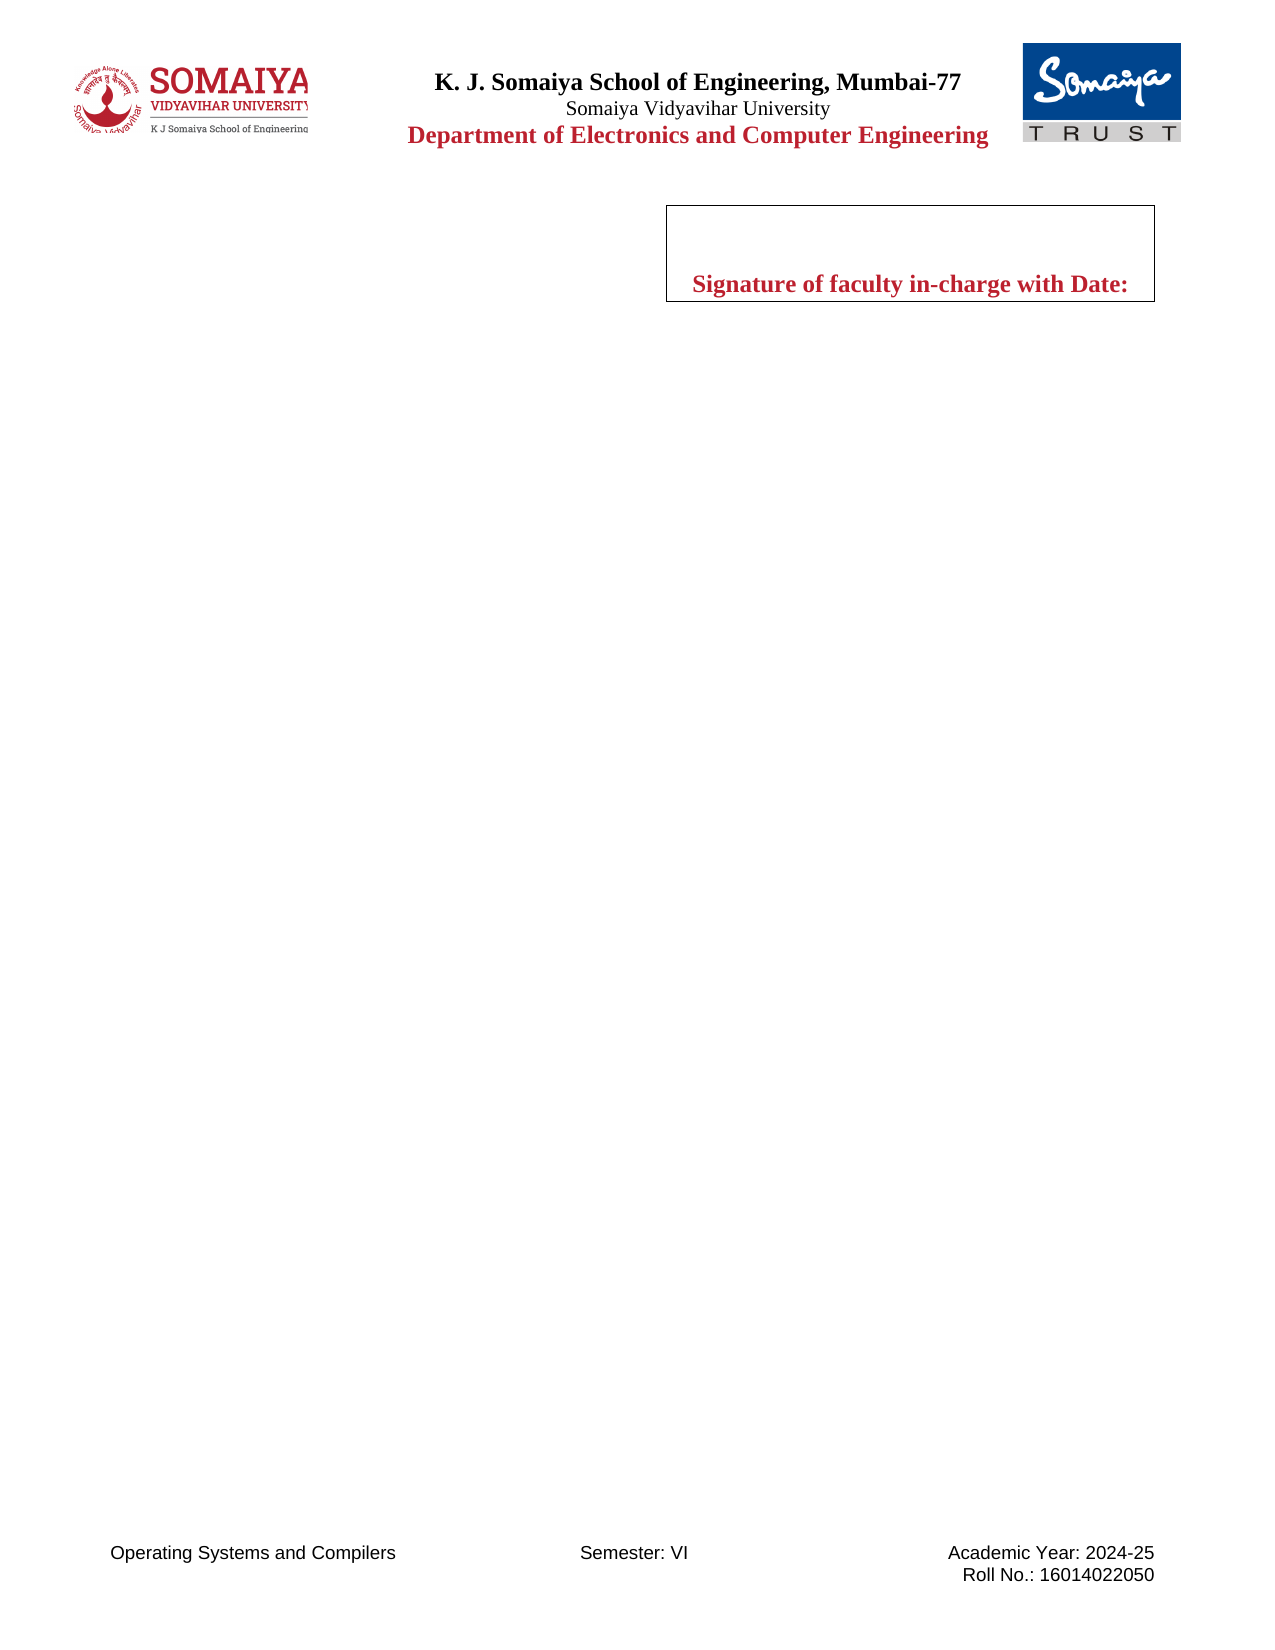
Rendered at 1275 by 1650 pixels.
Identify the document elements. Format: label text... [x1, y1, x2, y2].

picture [73, 66, 308, 132]
table_header Signature of faculty in-charge with Date: [667, 206, 1154, 301]
picture [1021, 43, 1181, 141]
